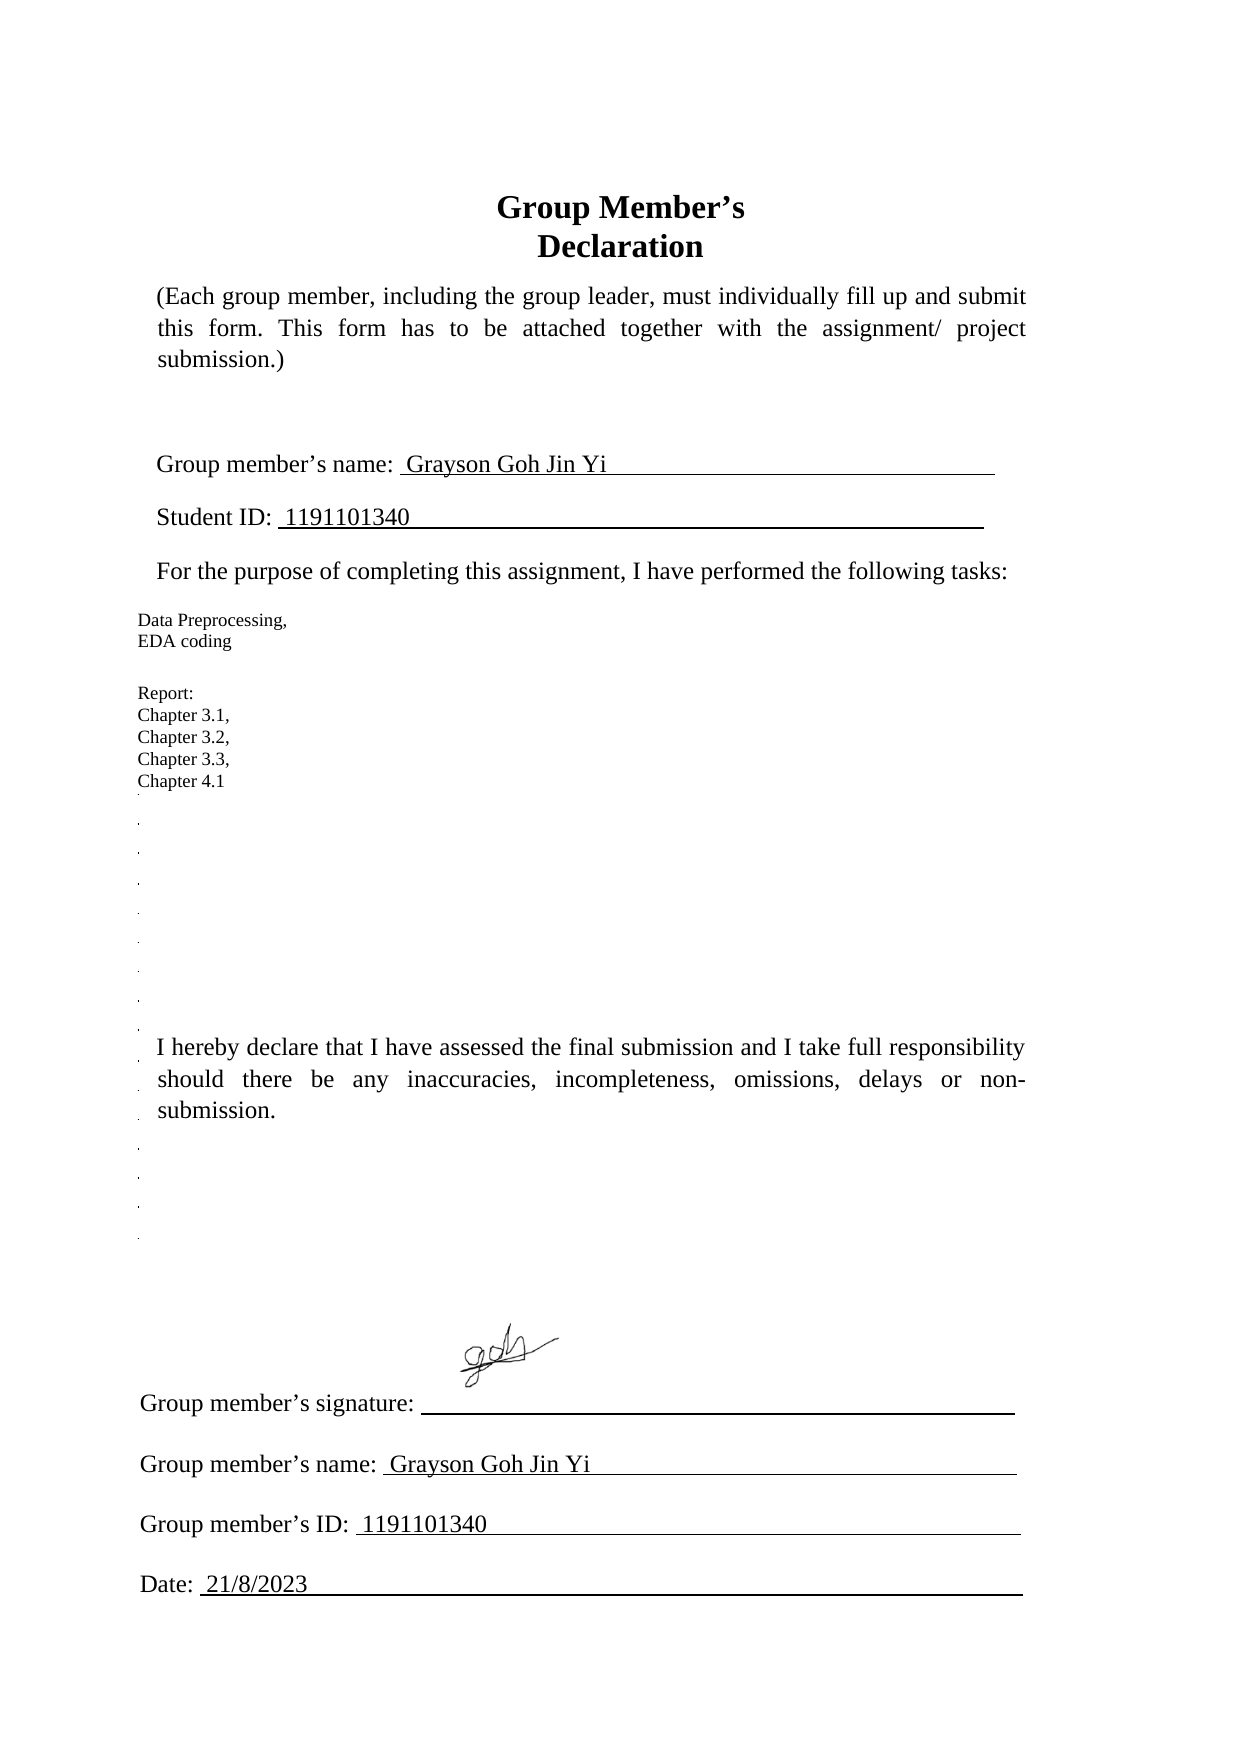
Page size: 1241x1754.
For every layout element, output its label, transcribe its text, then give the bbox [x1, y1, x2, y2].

text Chapter 3.3, [137, 748, 1115, 769]
text Date: 21/8/2023 [139, 1569, 1115, 1598]
text I hereby declare that I have assessed the final submission and I take full responsibility should there be any inaccuracies, incompleteness, omissions, delays or non- submission. [156, 1032, 1027, 1124]
text Group member’s signature: [139, 1388, 1115, 1417]
text EDA coding [137, 630, 1115, 652]
text (Each group member, including the group leader, must individually fill up and submit this form. This form has to be attached together with the assignment/ project submission.) [156, 281, 1027, 373]
text Chapter 4.1 [137, 770, 1115, 792]
text Chapter 3.1, [137, 704, 1115, 725]
text Data Preprocessing, [137, 609, 1115, 630]
text Chapter 3.2, [137, 726, 1115, 747]
text For the purpose of completing this assignment, I have performed the following tasks: [156, 556, 1115, 585]
text Group Member’s Declaration [421, 188, 820, 264]
text Group member’s name: Grayson Goh Jin Yi [156, 449, 1115, 477]
picture [452, 1317, 565, 1398]
text Student ID: 1191101340 [156, 502, 1115, 531]
text Group member’s ID: 1191101340 [139, 1509, 1115, 1538]
text Report: [137, 682, 1115, 703]
text Group member’s name: Grayson Goh Jin Yi [139, 1449, 1115, 1477]
